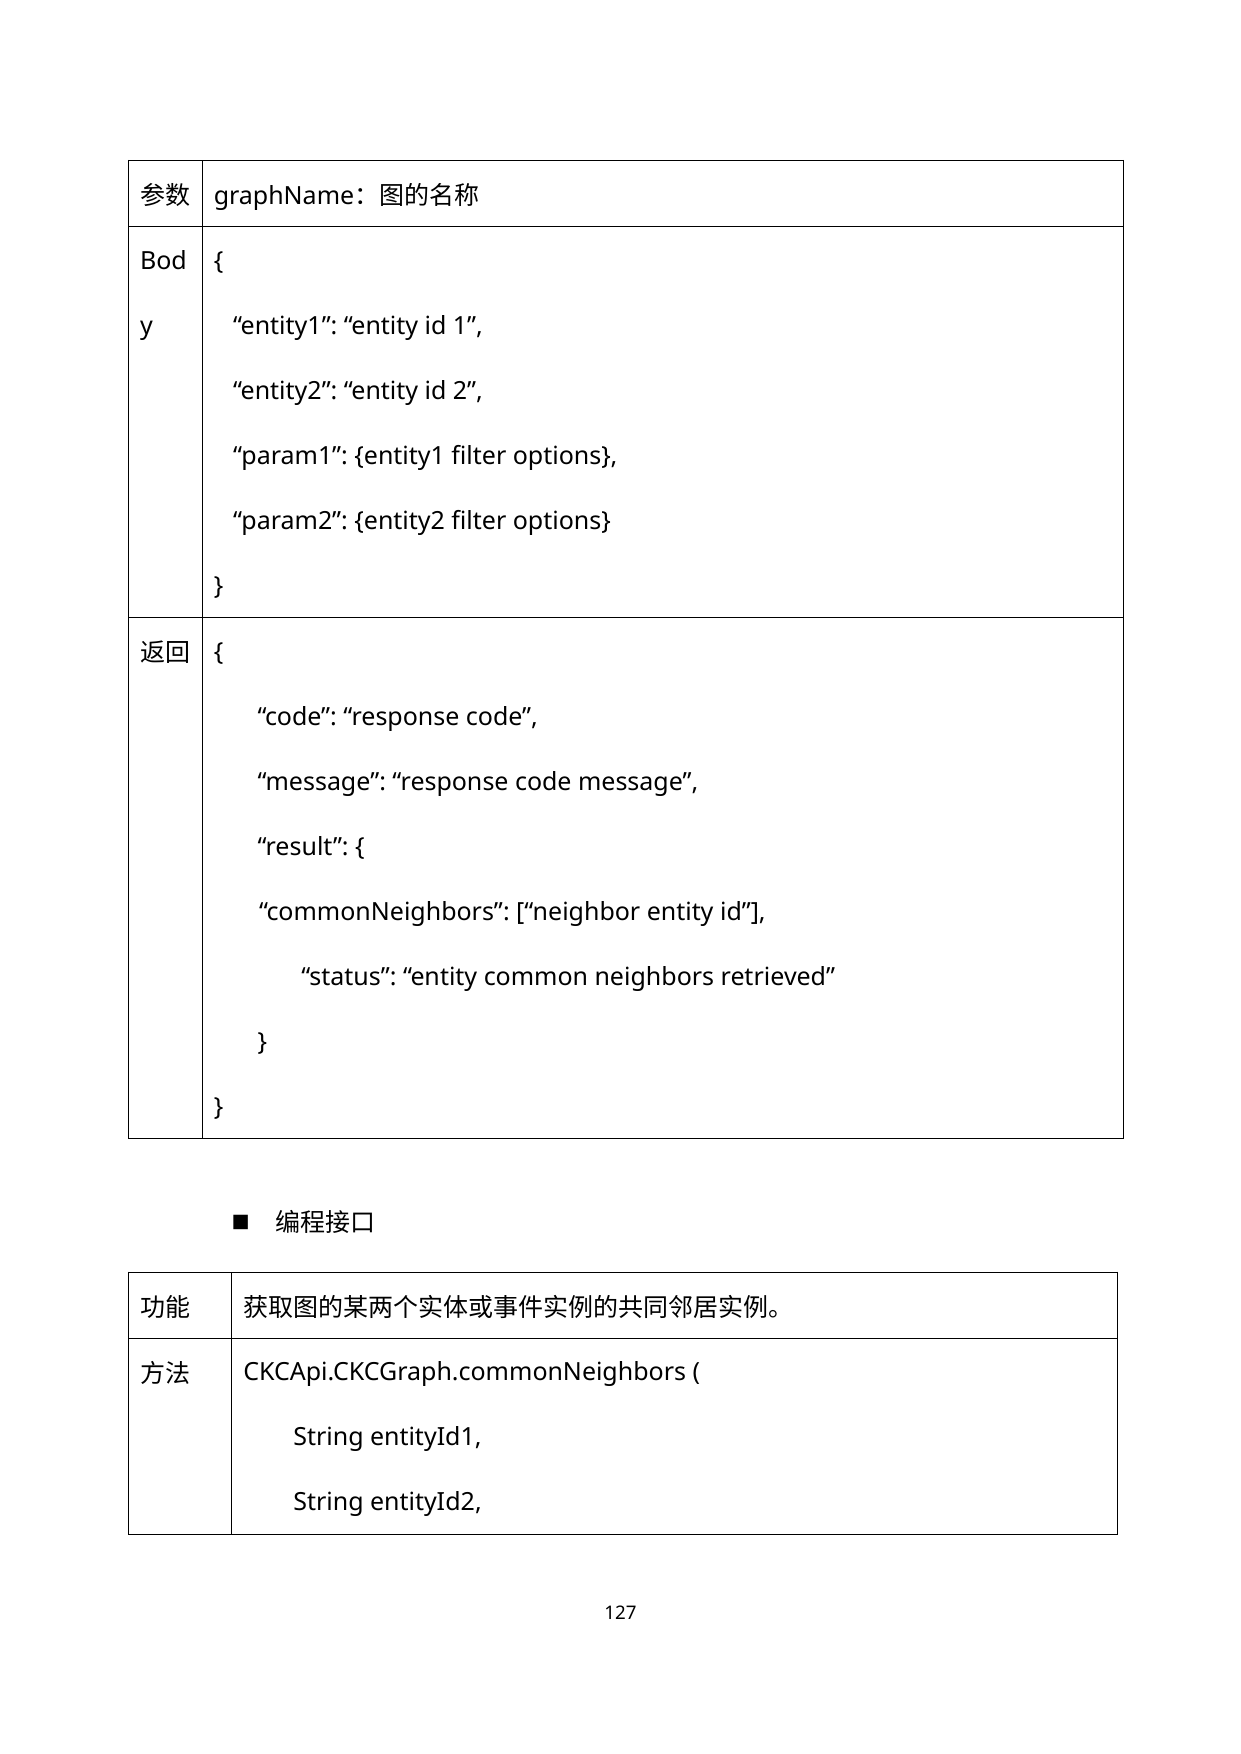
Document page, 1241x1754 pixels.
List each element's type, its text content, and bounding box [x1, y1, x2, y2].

list 编程接口 [231, 1188, 1053, 1253]
table_cell graphName：图的名称 [203, 161, 1123, 226]
table_cell { “entity1”: “entity id 1”, “entity2”: “entity id 2”, “param1”: {entity1 filter options}, “param2”: {entity2 filter options} } [203, 227, 1123, 617]
table_cell 参数 [129, 161, 202, 226]
table_cell 返回 [129, 618, 202, 1138]
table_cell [232, 1339, 1117, 1534]
table_cell Body [129, 227, 202, 617]
table_header 获取图的某两个实体或事件实例的共同邻居实例。 [232, 1273, 1117, 1338]
table_header 功能 [129, 1273, 231, 1338]
table_cell 方法 [129, 1339, 231, 1534]
table_cell { “code”: “response code”, “message”: “response code message”, “result”: { “commonNeighbors”: [“neighbor entity id”], “status”: “entity common neighbors retrieved” } } [203, 618, 1123, 1138]
